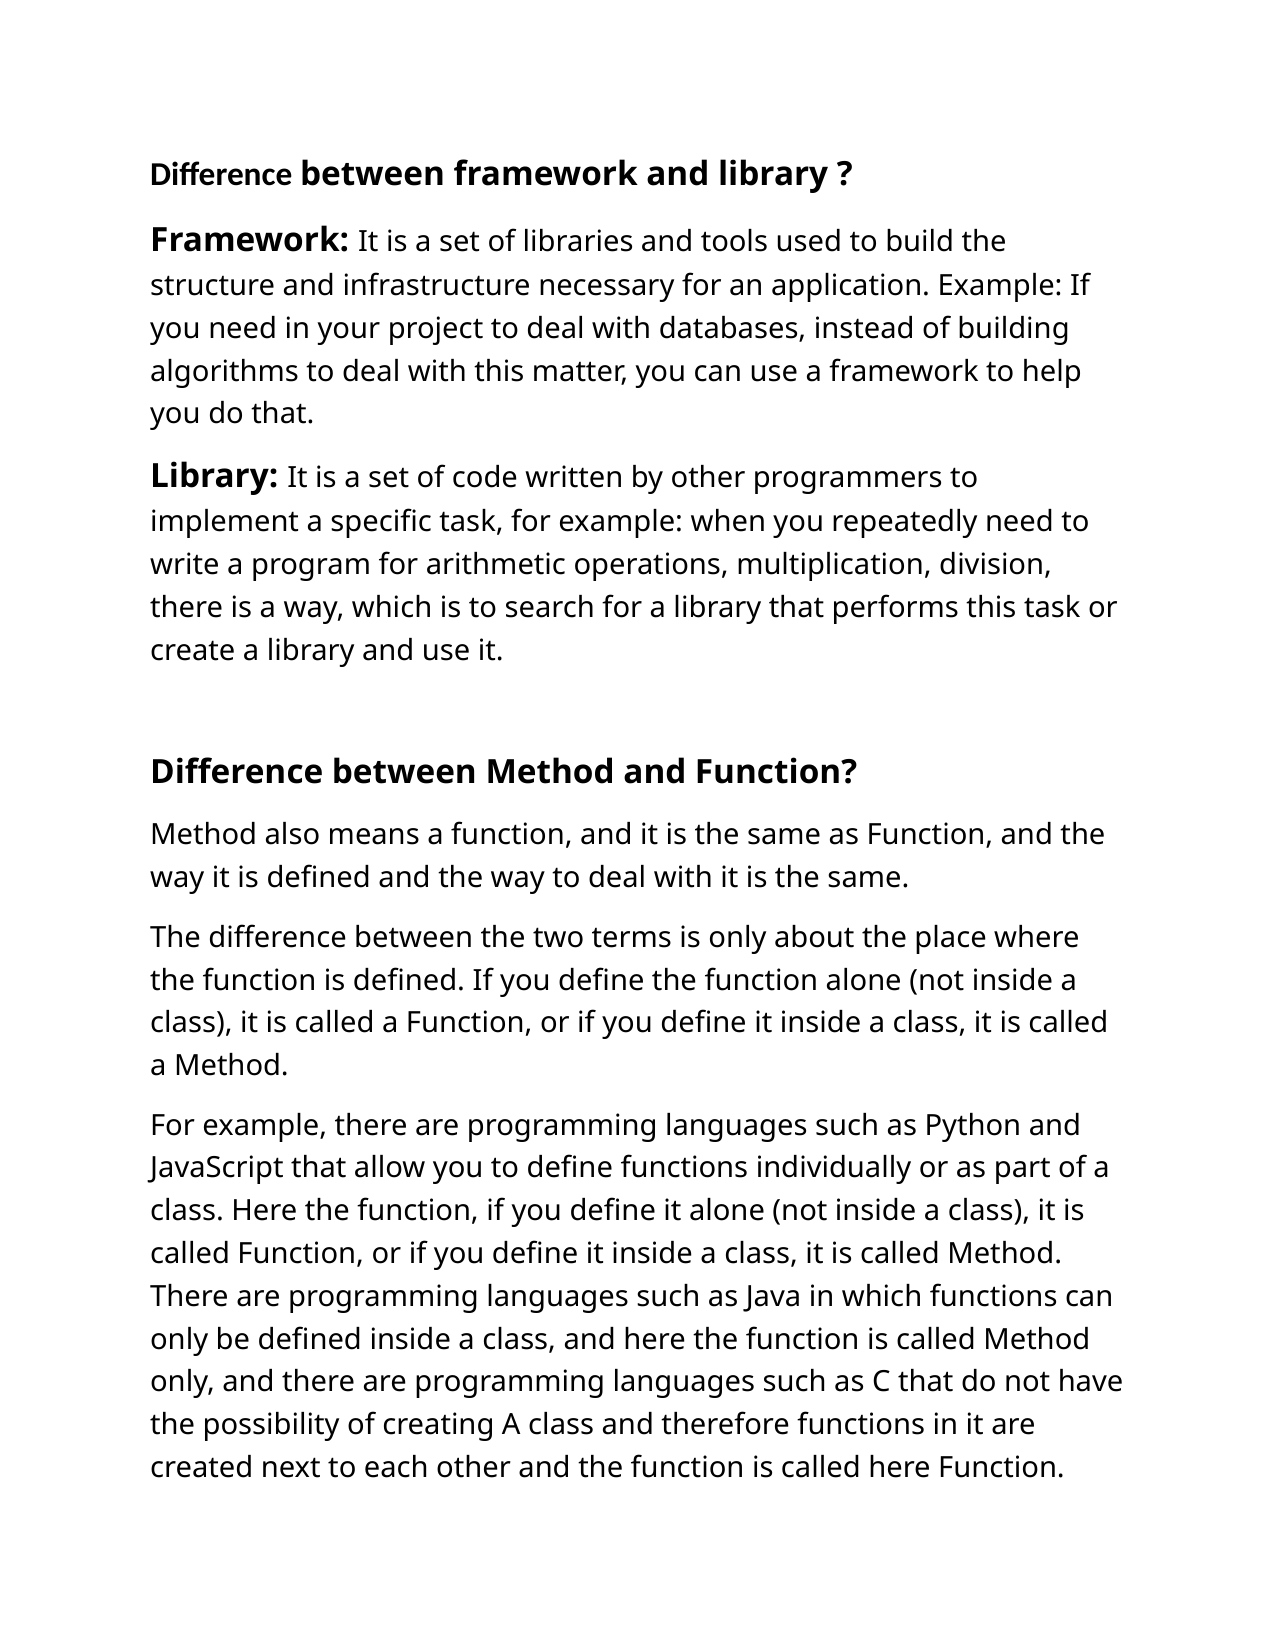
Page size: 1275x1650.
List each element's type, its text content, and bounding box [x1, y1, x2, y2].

text Framework: It is a set of libraries and tools used to build the structure and infrastructure necessary for an application. Example: If you need in your project to deal with databases, instead of building algorithms to deal with this matter, you can use a framework to help you do that. [150, 216, 1125, 432]
text Method also means a function, and it is the same as Function, and the way it is defined and the way to deal with it is the same. [150, 814, 1125, 896]
text For example, there are programming languages such as Python and JavaScript that allow you to define functions individually or as part of a class. Here the function, if you define it alone (not inside a class), it is called Function, or if you define it inside a class, it is called Method. There are programming languages such as Java in which functions can only be defined inside a class, and here the function is called Method only, and there are programming languages such as C that do not have the possibility of creating A class and therefore functions in it are created next to each other and the function is called here Function. [150, 1104, 1125, 1486]
text The difference between the two terms is only about the place where the function is defined. If you define the function alone (not inside a class), it is called a Function, or if you define it inside a class, it is called a Method. [150, 916, 1125, 1084]
text Difference between framework and library ? [150, 150, 1125, 195]
text Difference between Method and Function? [150, 748, 1125, 793]
text Library: It is a set of code written by other programmers to implement a specific task, for example: when you repeatedly need to write a program for arithmetic operations, multiplication, division, there is a way, which is to search for a library that performs this task or create a library and use it. [150, 452, 1125, 669]
